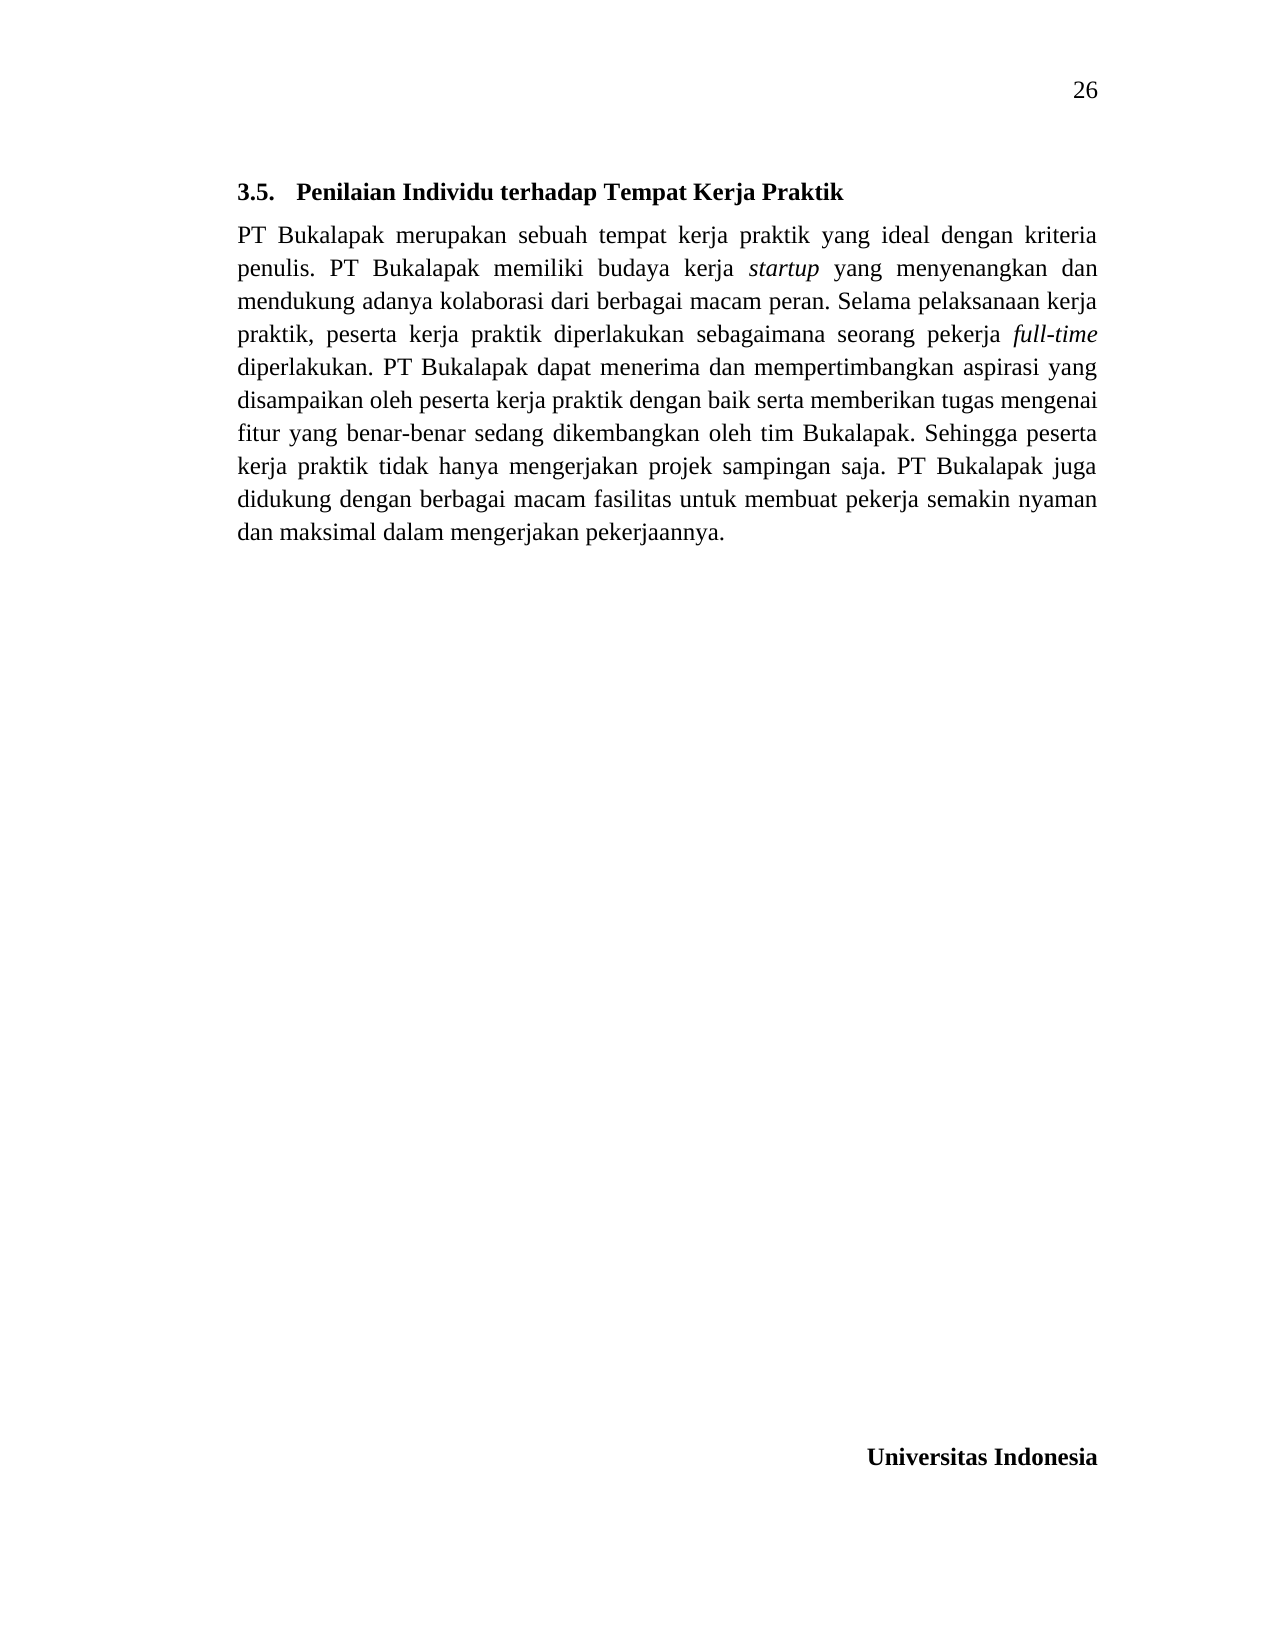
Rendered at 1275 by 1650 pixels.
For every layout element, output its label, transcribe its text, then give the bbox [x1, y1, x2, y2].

text Penilaian Individu terhadap Tempat Kerja Praktik [237, 177, 1098, 206]
text PT Bukalapak merupakan sebuah tempat kerja praktik yang ideal dengan kriteria penulis. PT Bukalapak memiliki budaya kerja startup yang menyenangkan dan mendukung adanya kolaborasi dari berbagai macam peran. Selama pelaksanaan kerja praktik, peserta kerja praktik diperlakukan sebagaimana seorang pekerja full-time diperlakukan. PT Bukalapak dapat menerima dan mempertimbangkan aspirasi yang disampaikan oleh peserta kerja praktik dengan baik serta memberikan tugas mengenai fitur yang benar-benar sedang dikembangkan oleh tim Bukalapak. Sehingga peserta kerja praktik tidak hanya mengerjakan projek sampingan saja. PT Bukalapak juga didukung dengan berbagai macam fasilitas untuk membuat pekerja semakin nyaman dan maksimal dalam mengerjakan pekerjaannya. [237, 220, 1098, 546]
